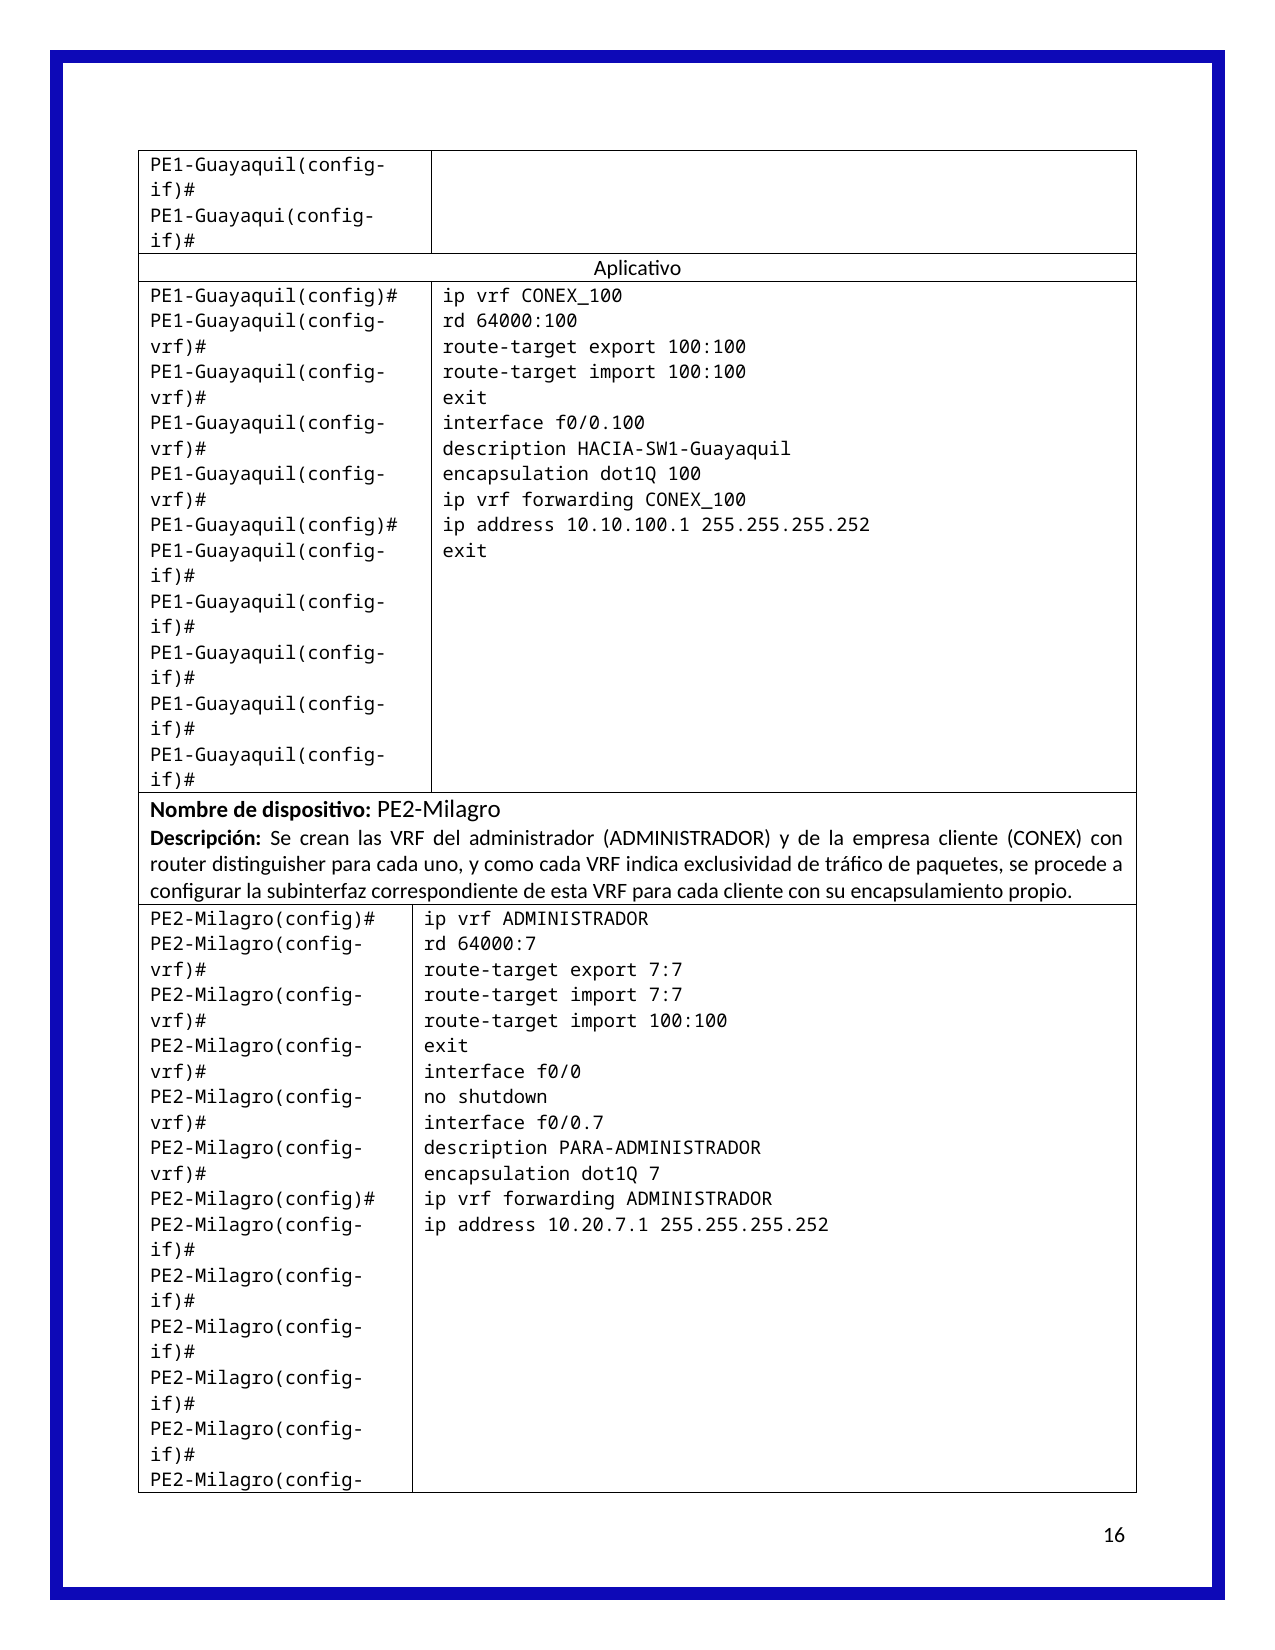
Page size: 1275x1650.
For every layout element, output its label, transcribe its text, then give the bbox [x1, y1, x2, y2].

table_cell PE1-Guayaquil(config)# PE1-Guayaquil(config-vrf)# PE1-Guayaquil(config-vrf)# PE1-Guayaquil(config-vrf)# PE1-Guayaquil(config-vrf)# PE1-Guayaquil(config)# PE1-Guayaquil(config-if)# PE1-Guayaquil(config-if)# PE1-Guayaquil(config-if)# PE1-Guayaquil(config-if)# PE1-Guayaquil(config-if)# [139, 282, 431, 792]
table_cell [139, 151, 431, 253]
table_cell Nombre de dispositivo: PE2-Milagro Descripción: Se crean las VRF del administrador (ADMINISTRADOR) y de la empresa cliente (CONEX) con router distinguisher para cada uno, y como cada VRF indica exclusividad de tráfico de paquetes, se procede a configurar la subinterfaz correspondiente de esta VRF para cada cliente con su encapsulamiento propio. [139, 793, 1136, 904]
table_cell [413, 905, 1136, 1492]
table_cell Aplicativo [139, 254, 1136, 281]
table_cell ip vrf CONEX_100 rd 64000:100 route-target export 100:100 route-target import 100:100 exit interface f0/0.100 description HACIA-SW1-Guayaquil encapsulation dot1Q 100 ip vrf forwarding CONEX_100 ip address 10.10.100.1 255.255.255.252 exit [432, 282, 1136, 792]
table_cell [139, 905, 412, 1492]
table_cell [432, 151, 1136, 253]
